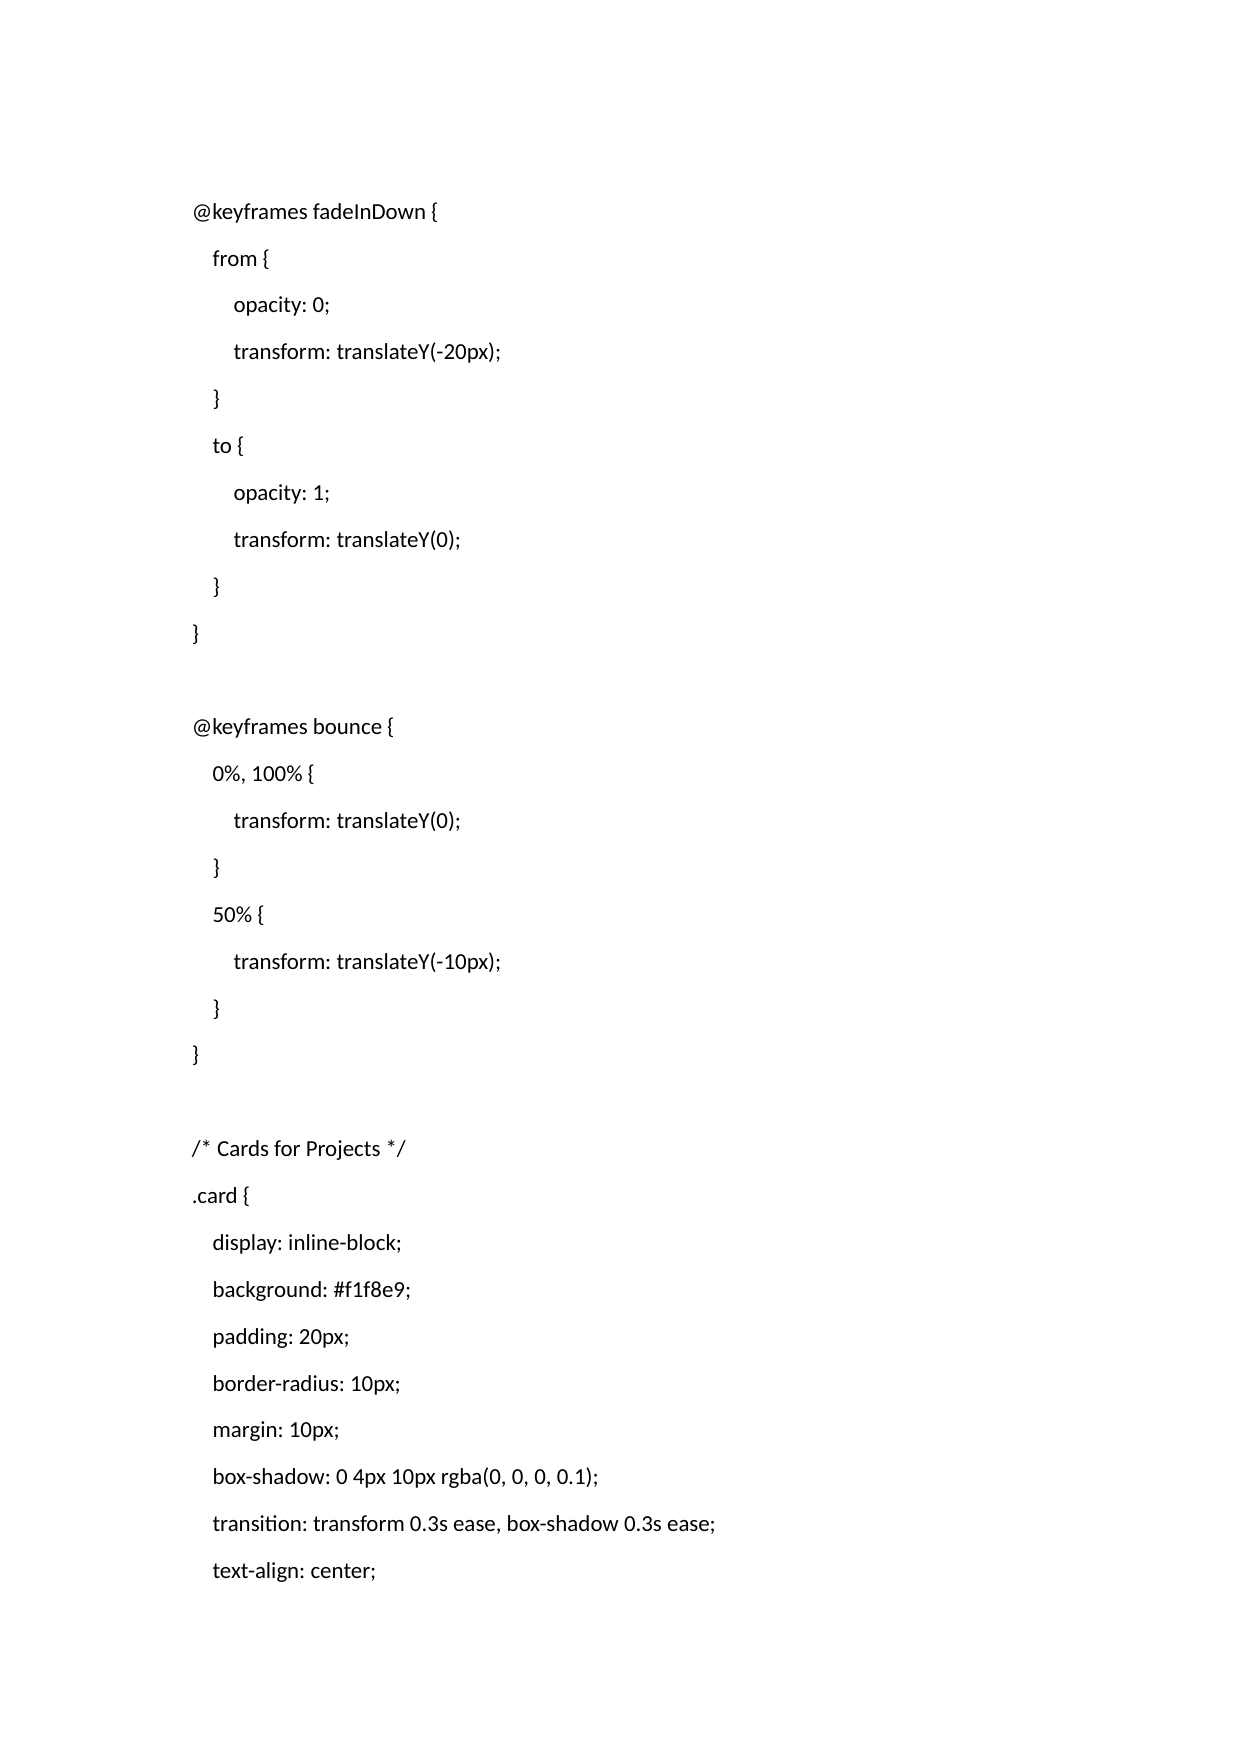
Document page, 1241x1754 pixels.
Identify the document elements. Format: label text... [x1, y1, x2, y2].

text transform: translateY(0); [150, 525, 1090, 553]
text box-shadow: 0 4px 10px rgba(0, 0, 0, 0.1); [150, 1462, 1090, 1491]
text opacity: 0; [150, 291, 1090, 319]
text } [150, 572, 1090, 600]
text 0%, 100% { [150, 759, 1090, 787]
text to { [150, 431, 1090, 459]
text padding: 20px; [150, 1322, 1090, 1350]
text } [150, 619, 1090, 647]
text } [150, 853, 1090, 881]
text transform: translateY(-20px); [150, 337, 1090, 366]
text opacity: 1; [150, 478, 1090, 506]
text @keyframes fadeInDown { [150, 197, 1090, 225]
text } [150, 1041, 1090, 1069]
text margin: 10px; [150, 1416, 1090, 1444]
text /* Cards for Projects */ [150, 1134, 1090, 1162]
text transition: transform 0.3s ease, box-shadow 0.3s ease; [150, 1509, 1090, 1537]
text @keyframes bounce { [150, 712, 1090, 741]
text from { [150, 244, 1090, 272]
text display: inline-block; [150, 1228, 1090, 1256]
text transform: translateY(0); [150, 806, 1090, 834]
text 50% { [150, 900, 1090, 928]
text text-align: center; [150, 1556, 1090, 1584]
text .card { [150, 1181, 1090, 1209]
text border-radius: 10px; [150, 1369, 1090, 1397]
text } [150, 384, 1090, 412]
text } [150, 994, 1090, 1022]
text background: #f1f8e9; [150, 1275, 1090, 1303]
text transform: translateY(-10px); [150, 947, 1090, 975]
